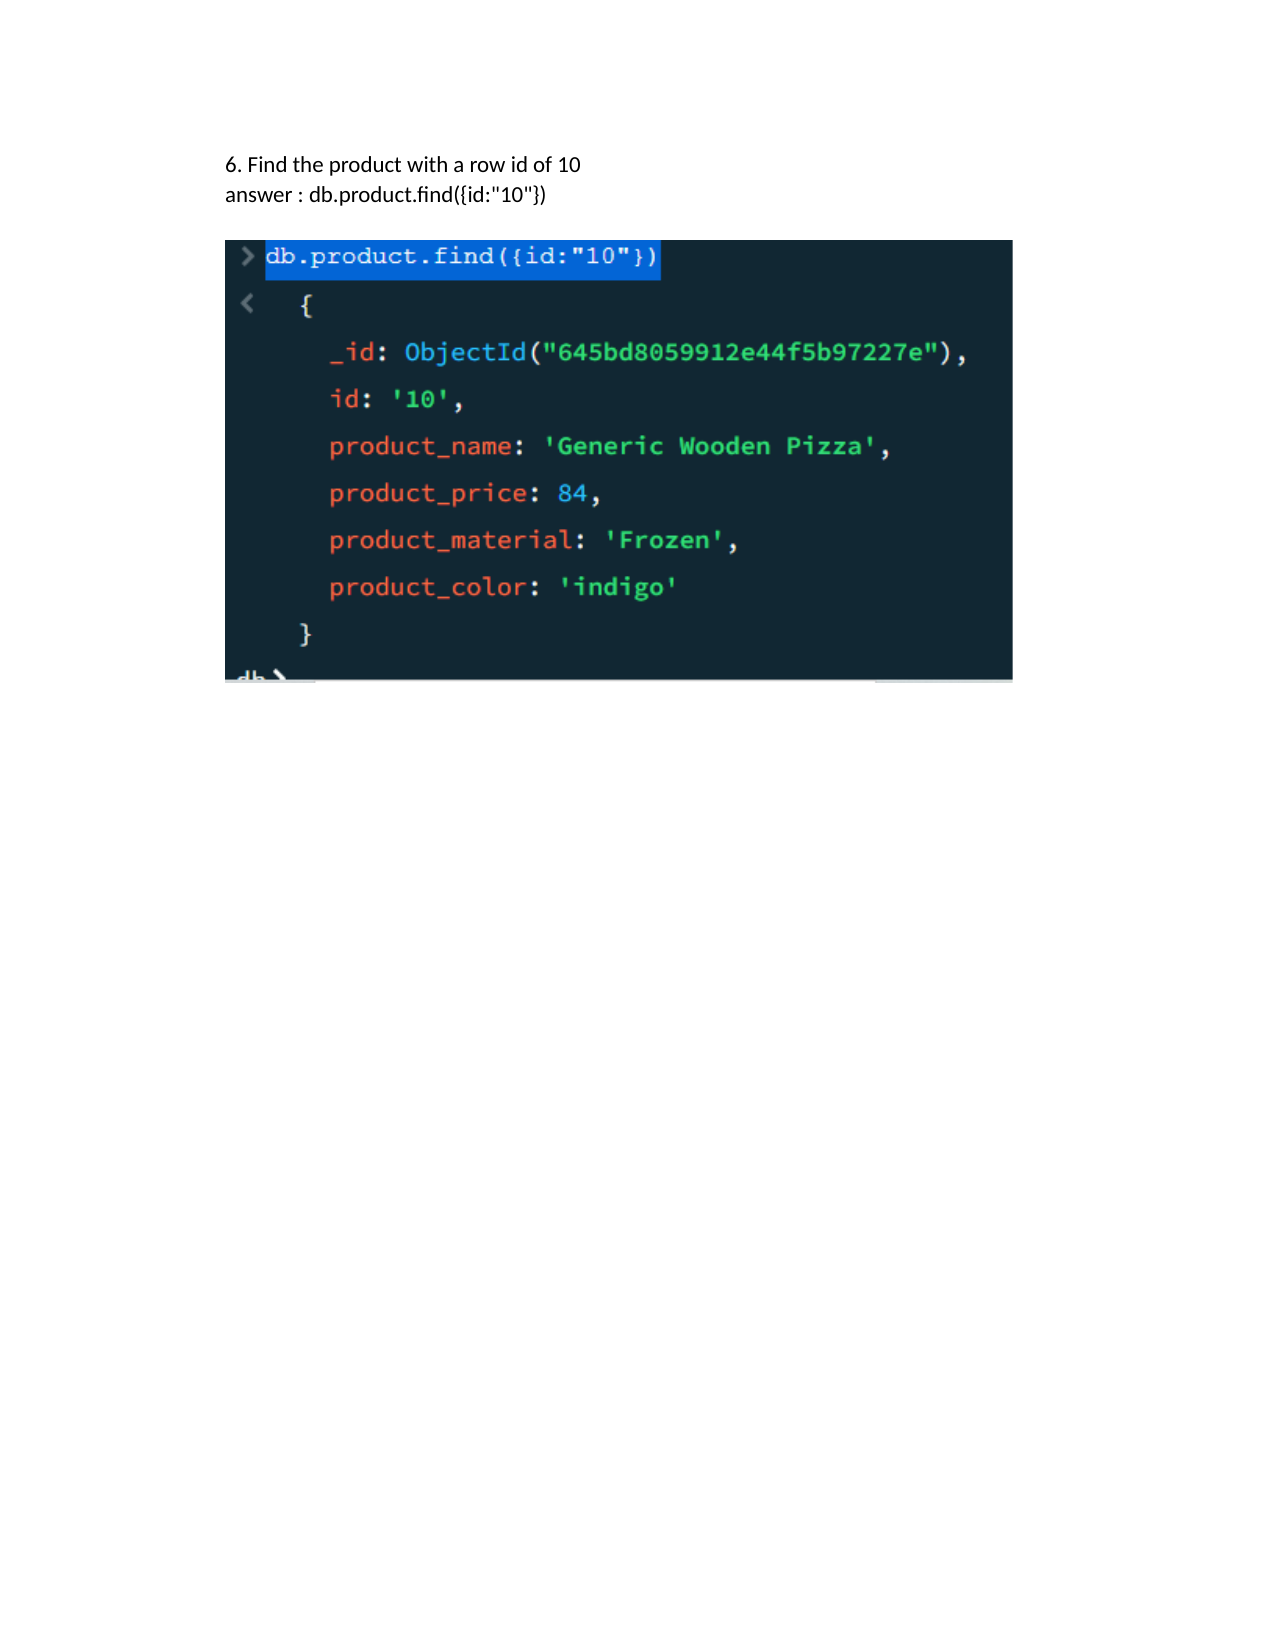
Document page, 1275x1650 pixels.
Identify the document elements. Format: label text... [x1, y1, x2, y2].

picture [225, 240, 1013, 683]
list 6. Find the product with a row id of 10 [225, 150, 1125, 178]
list answer : db.product.find({id:"10"}) [225, 180, 1125, 208]
